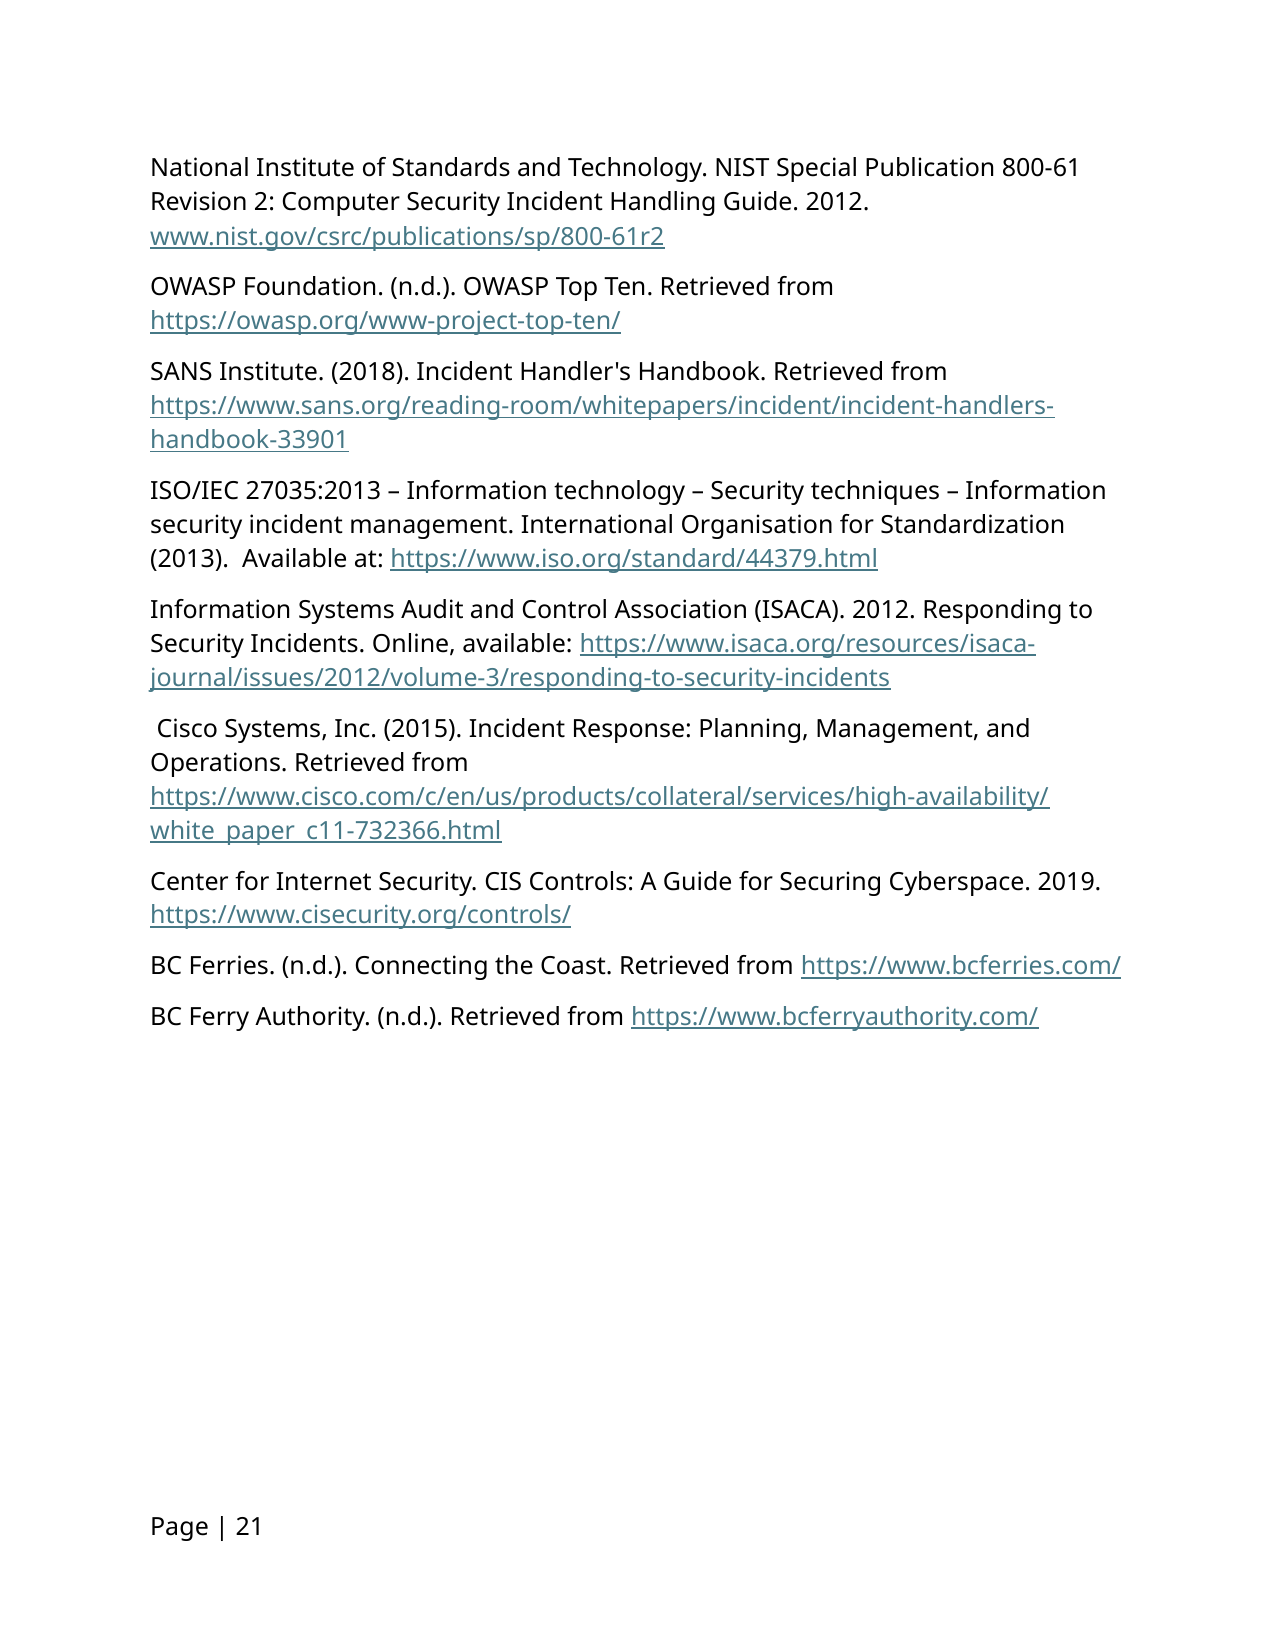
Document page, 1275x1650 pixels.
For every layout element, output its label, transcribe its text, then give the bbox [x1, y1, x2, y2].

text Cisco Systems, Inc. (2015). Incident Response: Planning, Management, and Operations. Retrieved from https://www.cisco.com/c/en/us/products/collateral/services/high-availability/white_paper_c11-732366.html [150, 710, 1125, 846]
text BC Ferries. (n.d.). Connecting the Coast. Retrieved from https://www.bcferries.com/ [150, 948, 1125, 982]
text SANS Institute. (2018). Incident Handler's Handbook. Retrieved from https://www.sans.org/reading-room/whitepapers/incident/incident-handlers-handbook-33901 [150, 354, 1125, 456]
text ISO/IEC 27035:2013 – Information technology – Security techniques – Information security incident management. International Organisation for Standardization (2013). Available at: https://www.iso.org/standard/44379.html [150, 472, 1125, 575]
text Information Systems Audit and Control Association (ISACA). 2012. Responding to Security Incidents. Online, available: https://www.isaca.org/resources/isaca-journal/issues/2012/volume-3/responding-to-security-incidents [150, 591, 1125, 693]
text Center for Internet Security. CIS Controls: A Guide for Securing Cyberspace. 2019. https://www.cisecurity.org/controls/ [150, 863, 1125, 931]
text BC Ferry Authority. (n.d.). Retrieved from https://www.bcferryauthority.com/ [150, 999, 1125, 1033]
text OWASP Foundation. (n.d.). OWASP Top Ten. Retrieved from https://owasp.org/www-project-top-ten/ [150, 269, 1125, 337]
text National Institute of Standards and Technology. NIST Special Publication 800-61 Revision 2: Computer Security Incident Handling Guide. 2012. www.nist.gov/csrc/publications/sp/800-61r2 [150, 150, 1125, 252]
